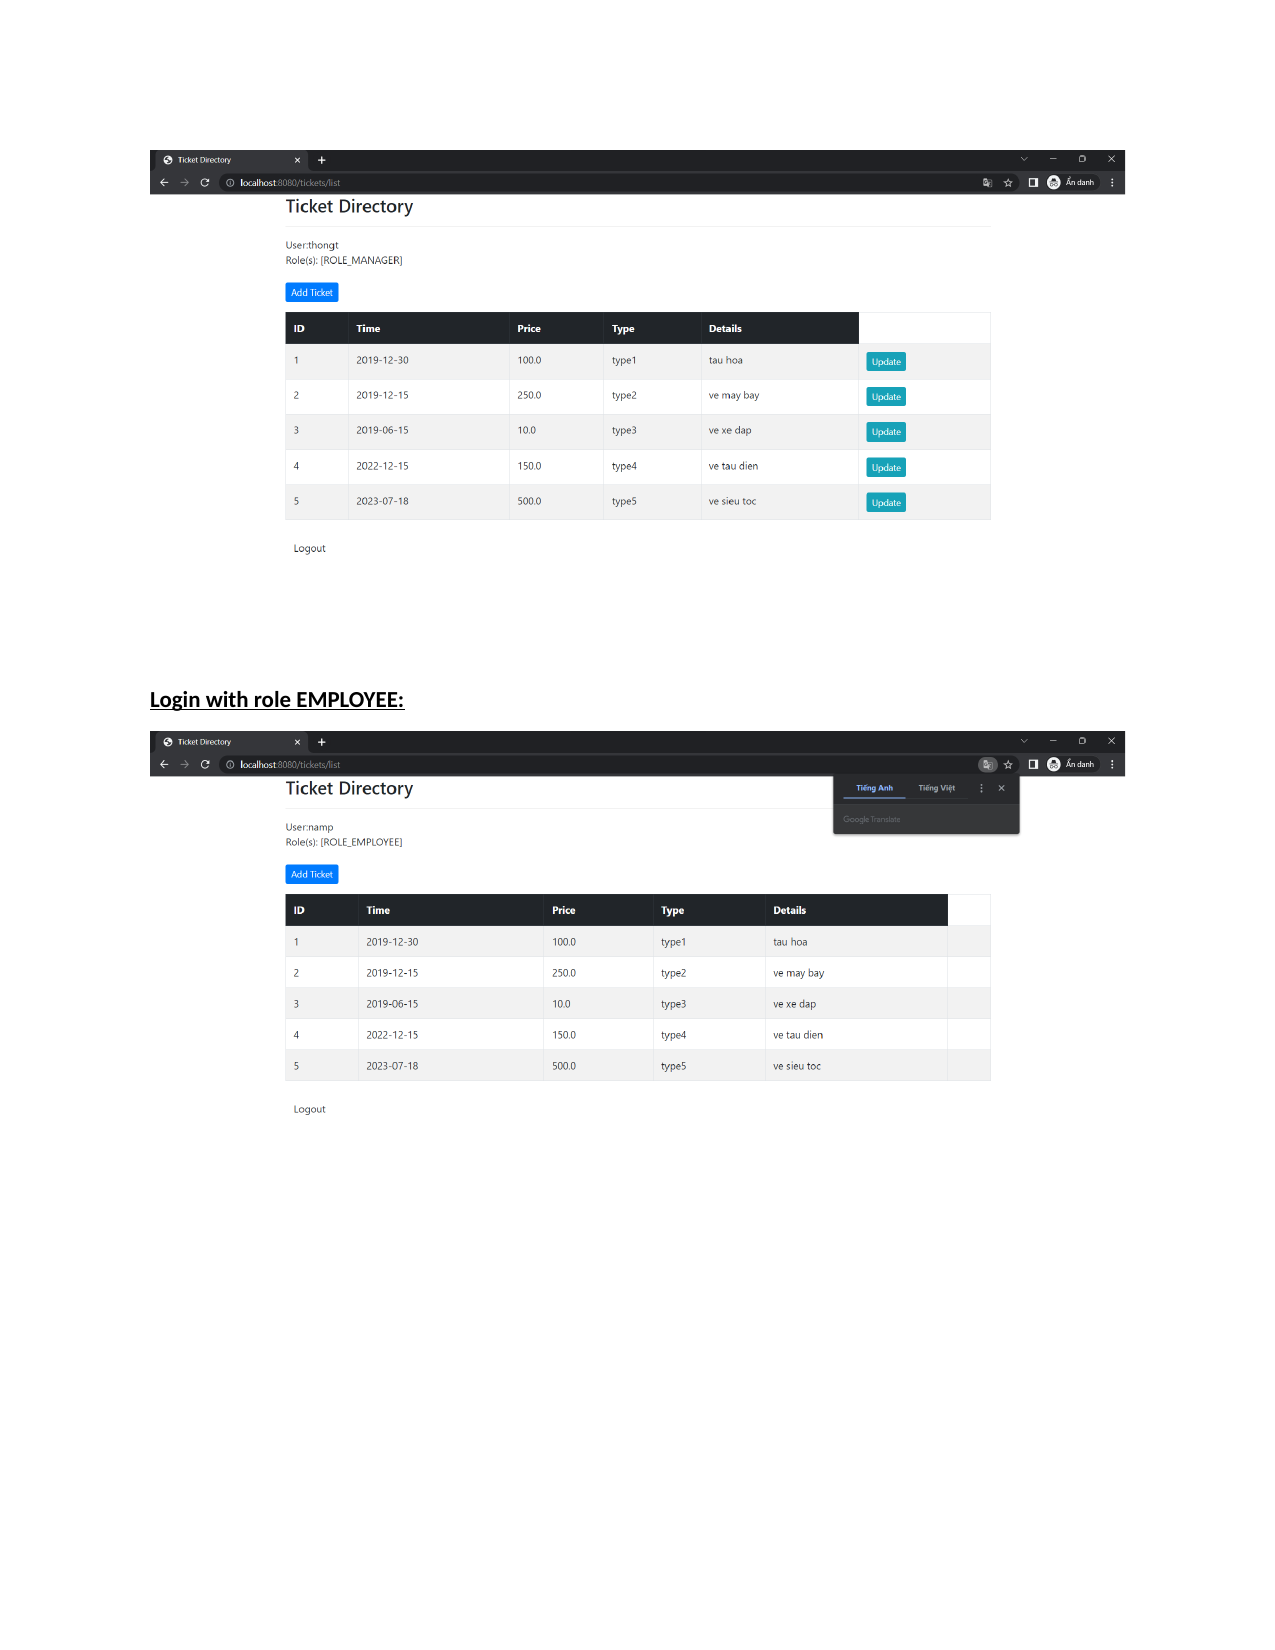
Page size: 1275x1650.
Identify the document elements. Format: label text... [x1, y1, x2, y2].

text Login with role EMPLOYEE: [150, 685, 1125, 713]
picture [150, 731, 1125, 1247]
picture [150, 150, 1125, 666]
